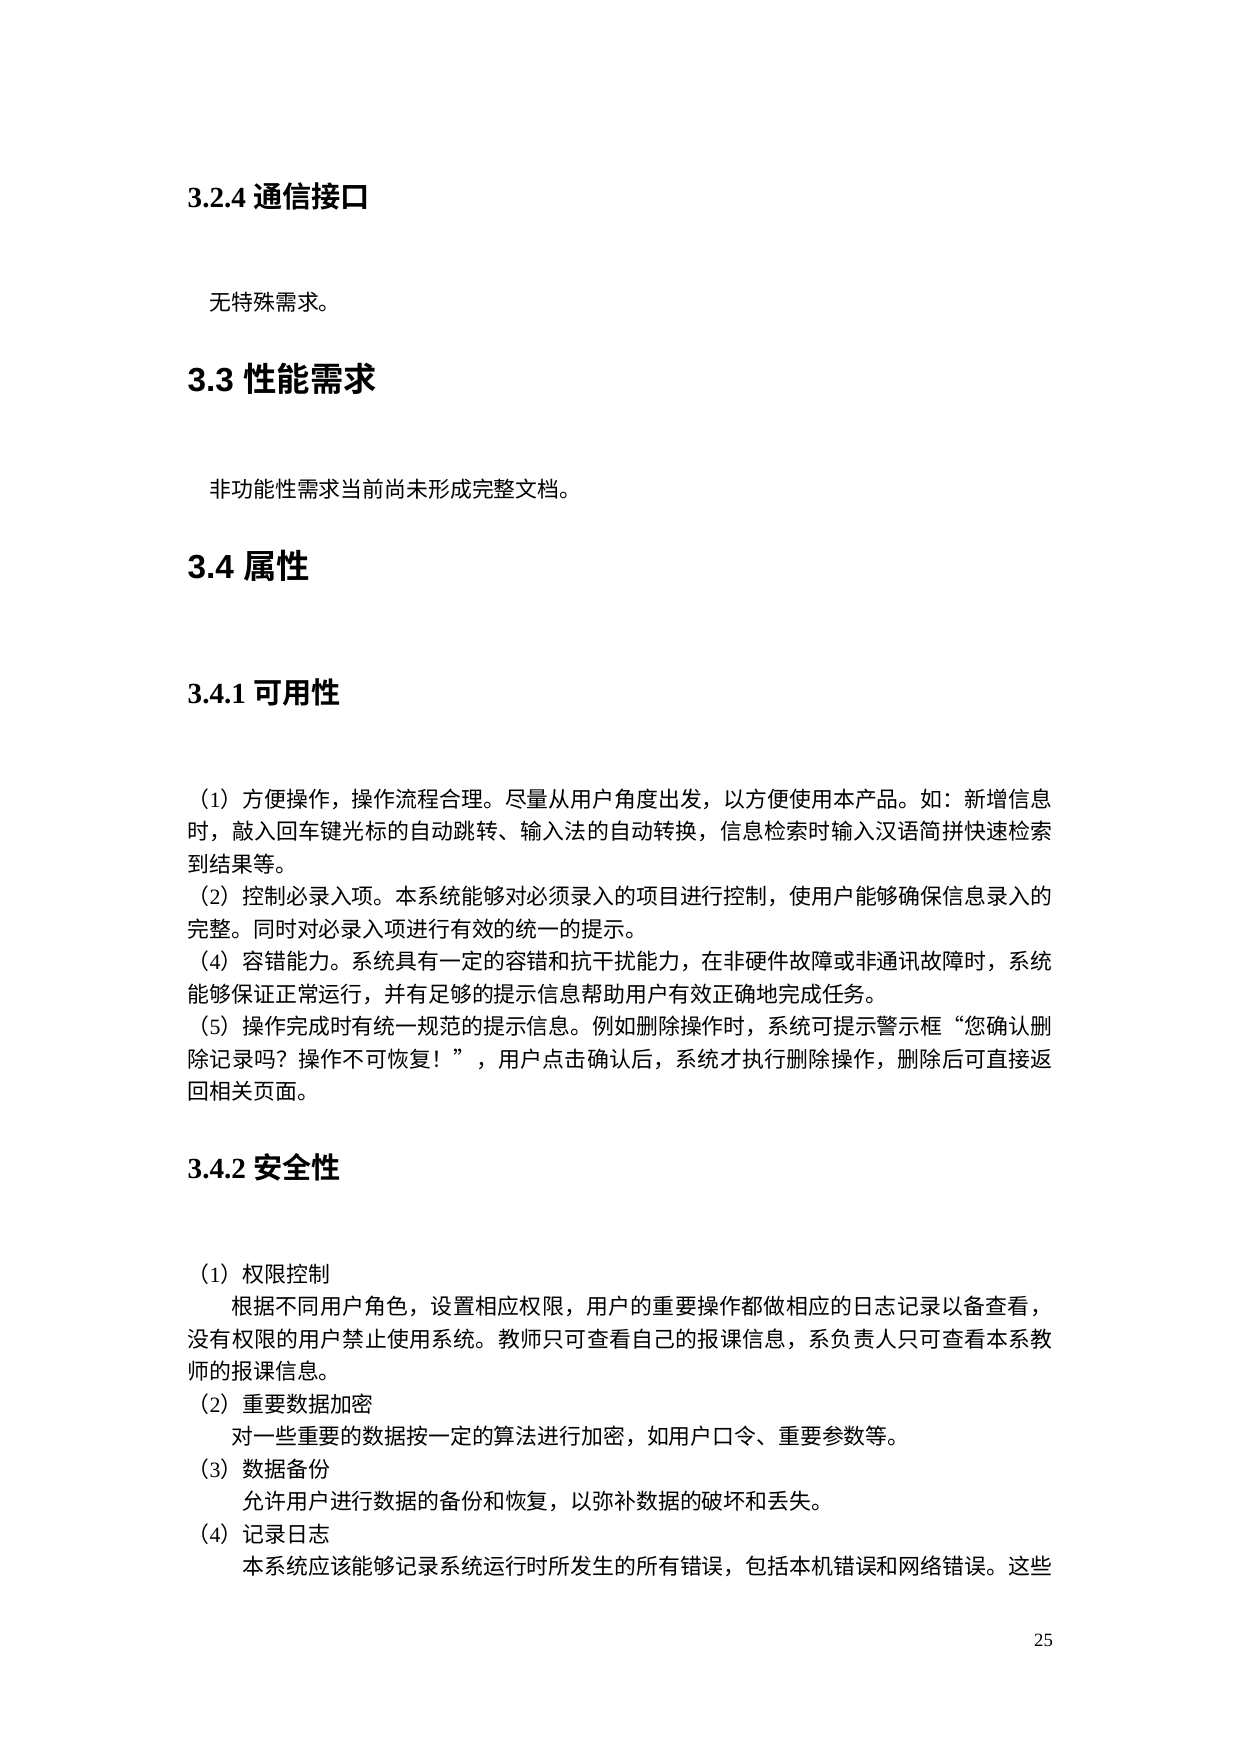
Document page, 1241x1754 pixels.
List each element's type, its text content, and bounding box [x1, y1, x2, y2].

subtitle 3.2.4 通信接口 [187, 162, 1053, 227]
text 对一些重要的数据按一定的算法进行加密，如用户口令、重要参数等。 [187, 1419, 1053, 1451]
text （5）操作完成时有统一规范的提示信息。例如删除操作时，系统可提示警示框“您确认删除记录吗？操作不可恢复！”，用户点击确认后，系统才执行删除操作，删除后可直接返回相关页面。 [187, 1009, 1053, 1106]
text （3）数据备份 [187, 1451, 1053, 1484]
subtitle 3.3 性能需求 [187, 344, 1053, 409]
text （2）重要数据加密 [187, 1386, 1053, 1419]
text （2）控制必录入项。本系统能够对必须录入的项目进行控制，使用户能够确保信息录入的完整。同时对必录入项进行有效的统一的提示。 [187, 879, 1053, 944]
text （4）容错能力。系统具有一定的容错和抗干扰能力，在非硬件故障或非通讯故障时，系统能够保证正常运行，并有足够的提示信息帮助用户有效正确地完成任务。 [187, 944, 1053, 1009]
text （1）方便操作，操作流程合理。尽量从用户角度出发，以方便使用本产品。如：新增信息时，敲入回车键光标的自动跳转、输入法的自动转换，信息检索时输入汉语简拼快速检索到结果等。 [187, 781, 1053, 879]
text 允许用户进行数据的备份和恢复，以弥补数据的破坏和丢失。 [187, 1484, 1053, 1516]
subtitle 3.4.1 可用性 [187, 658, 1053, 723]
subtitle 3.4 属性 [187, 531, 1053, 596]
text 根据不同用户角色，设置相应权限，用户的重要操作都做相应的日志记录以备查看，没有权限的用户禁止使用系统。教师只可查看自己的报课信息，系负责人只可查看本系教师的报课信息。 [187, 1289, 1053, 1386]
subtitle 3.4.2 安全性 [187, 1133, 1053, 1198]
text （4）记录日志 [187, 1516, 1053, 1549]
text 非功能性需求当前尚未形成完整文档。 [187, 472, 1053, 504]
text （1）权限控制 [187, 1256, 1053, 1289]
text 无特殊需求。 [187, 285, 1053, 317]
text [187, 1549, 1053, 1581]
